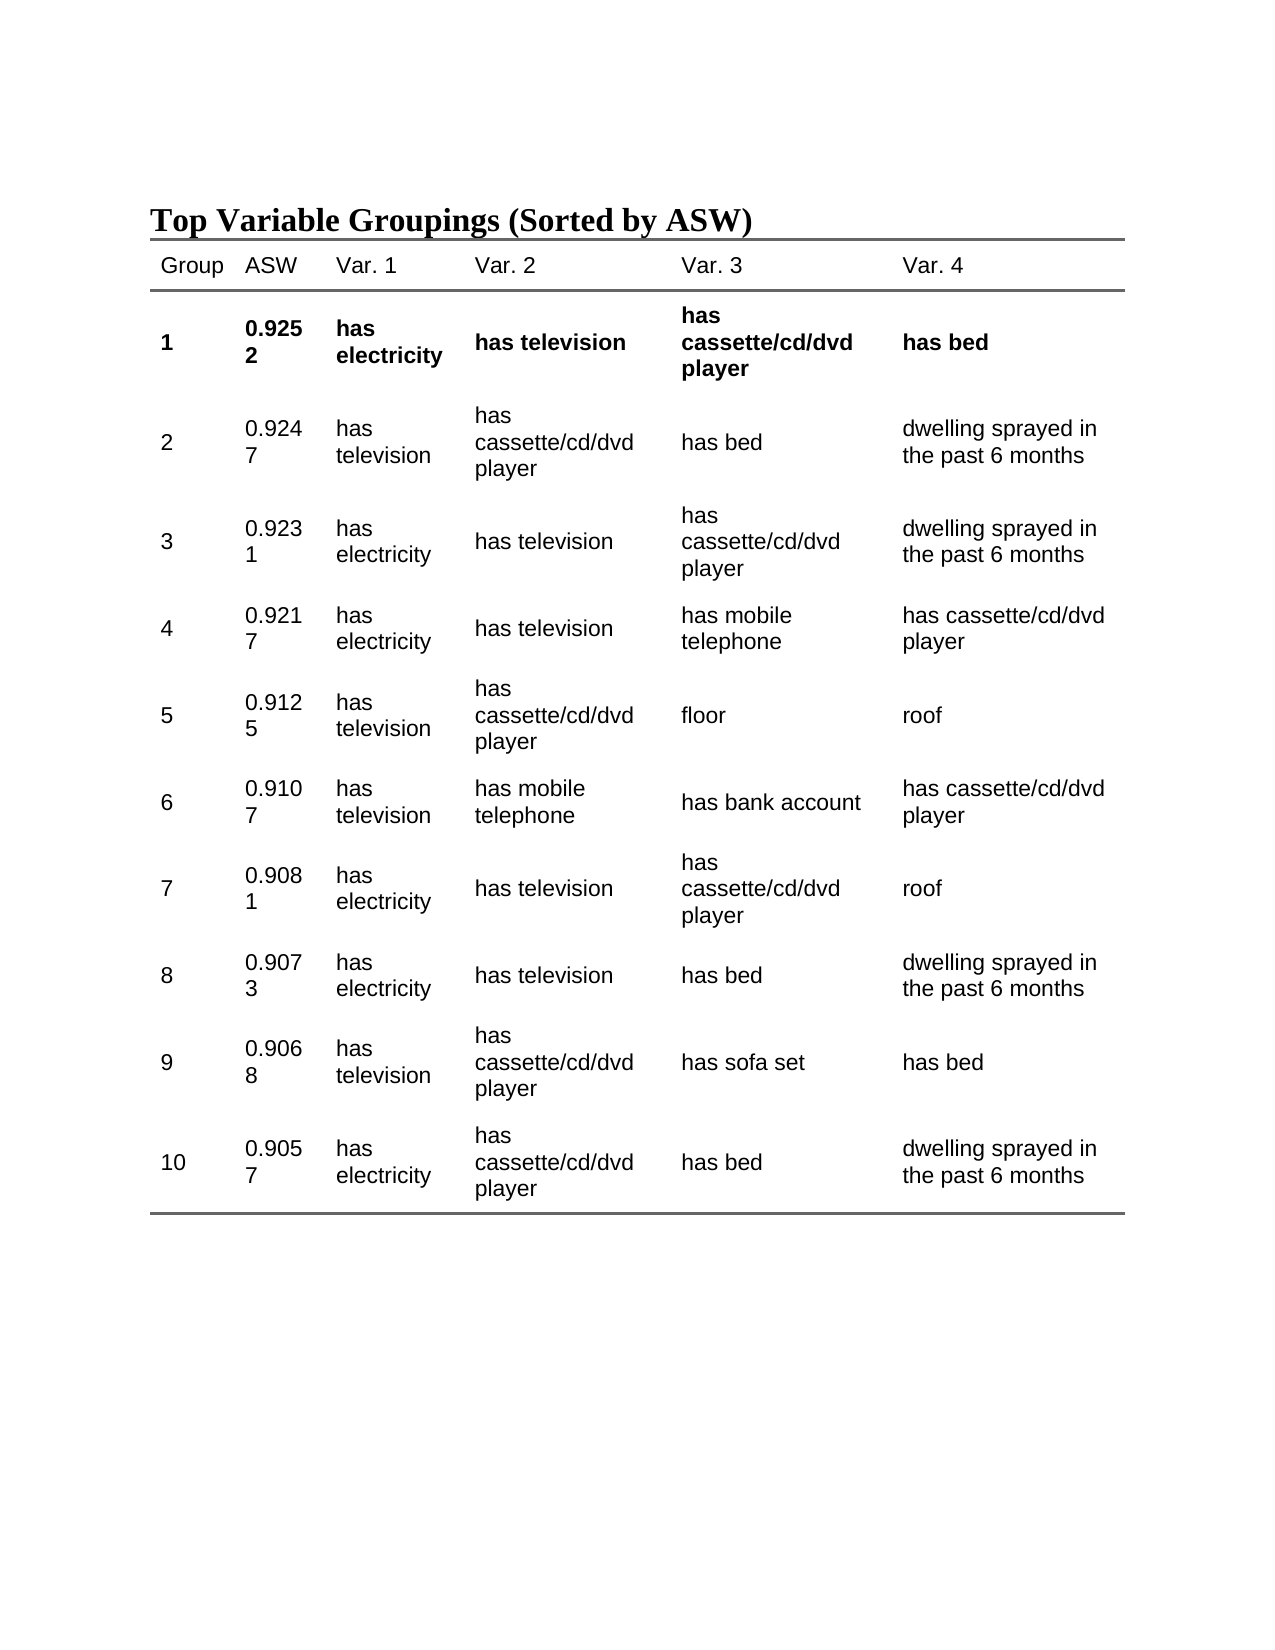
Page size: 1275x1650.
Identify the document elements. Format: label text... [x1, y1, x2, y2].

table_cell has bed [671, 1112, 892, 1212]
table_cell 5 [150, 665, 234, 765]
table_cell 8 [150, 938, 234, 1012]
table_cell 9 [150, 1012, 234, 1112]
table_cell 1 [150, 292, 234, 392]
table_cell 0.9125 [235, 665, 325, 765]
table_cell 0.9107 [235, 765, 325, 838]
table_cell floor [671, 665, 892, 765]
table_cell has mobile telephone [671, 591, 892, 665]
table_cell has cassette/cd/dvd player [671, 292, 892, 392]
table_cell has bed [892, 292, 1125, 392]
table_cell has television [464, 292, 671, 392]
table_cell dwelling sprayed in the past 6 months [892, 492, 1125, 591]
table_cell has television [464, 492, 671, 591]
table_cell 0.9231 [235, 492, 325, 591]
table_cell has cassette/cd/dvd player [464, 665, 671, 765]
table_cell has mobile telephone [464, 765, 671, 838]
table_cell 6 [150, 765, 234, 838]
table_cell 2 [150, 392, 234, 492]
table_cell has television [325, 392, 464, 492]
table_cell has electricity [325, 591, 464, 665]
table_cell has electricity [325, 1112, 464, 1212]
table_cell has electricity [325, 292, 464, 392]
table_header Var. 1 [325, 241, 464, 289]
table_cell has bank account [671, 765, 892, 838]
table_cell has bed [892, 1012, 1125, 1112]
table_cell has cassette/cd/dvd player [464, 1012, 671, 1112]
table_cell has cassette/cd/dvd player [671, 839, 892, 938]
table_cell 0.9068 [235, 1012, 325, 1112]
table_cell has cassette/cd/dvd player [464, 392, 671, 492]
table_cell 0.9073 [235, 938, 325, 1012]
table_cell has cassette/cd/dvd player [892, 765, 1125, 838]
table_cell dwelling sprayed in the past 6 months [892, 392, 1125, 492]
table_header Group [150, 241, 234, 289]
table_header Var. 2 [464, 241, 671, 289]
table_cell 0.9057 [235, 1112, 325, 1212]
table_cell has television [325, 1012, 464, 1112]
table_cell has electricity [325, 839, 464, 938]
table_cell has cassette/cd/dvd player [671, 492, 892, 591]
table_cell 0.9217 [235, 591, 325, 665]
table_cell has television [464, 591, 671, 665]
table_cell has cassette/cd/dvd player [464, 1112, 671, 1212]
table_cell 0.9081 [235, 839, 325, 938]
table_cell dwelling sprayed in the past 6 months [892, 1112, 1125, 1212]
table_header Var. 4 [892, 241, 1125, 289]
table_cell has cassette/cd/dvd player [892, 591, 1125, 665]
table_cell 0.9252 [235, 292, 325, 392]
table_cell 7 [150, 839, 234, 938]
table_cell has sofa set [671, 1012, 892, 1112]
table_header ASW [235, 241, 325, 289]
table_cell has electricity [325, 492, 464, 591]
table_cell has television [325, 665, 464, 765]
table_cell dwelling sprayed in the past 6 months [892, 938, 1125, 1012]
table_cell 0.9247 [235, 392, 325, 492]
table_cell has television [464, 839, 671, 938]
table_cell 4 [150, 591, 234, 665]
table_cell has electricity [325, 938, 464, 1012]
table_cell 10 [150, 1112, 234, 1212]
subtitle Top Variable Groupings (Sorted by ASW) [150, 200, 1125, 238]
table_cell roof [892, 665, 1125, 765]
table_cell roof [892, 839, 1125, 938]
table_cell has television [325, 765, 464, 838]
table_header Var. 3 [671, 241, 892, 289]
table_cell 3 [150, 492, 234, 591]
table_cell has bed [671, 392, 892, 492]
table_cell has bed [671, 938, 892, 1012]
table_cell has television [464, 938, 671, 1012]
